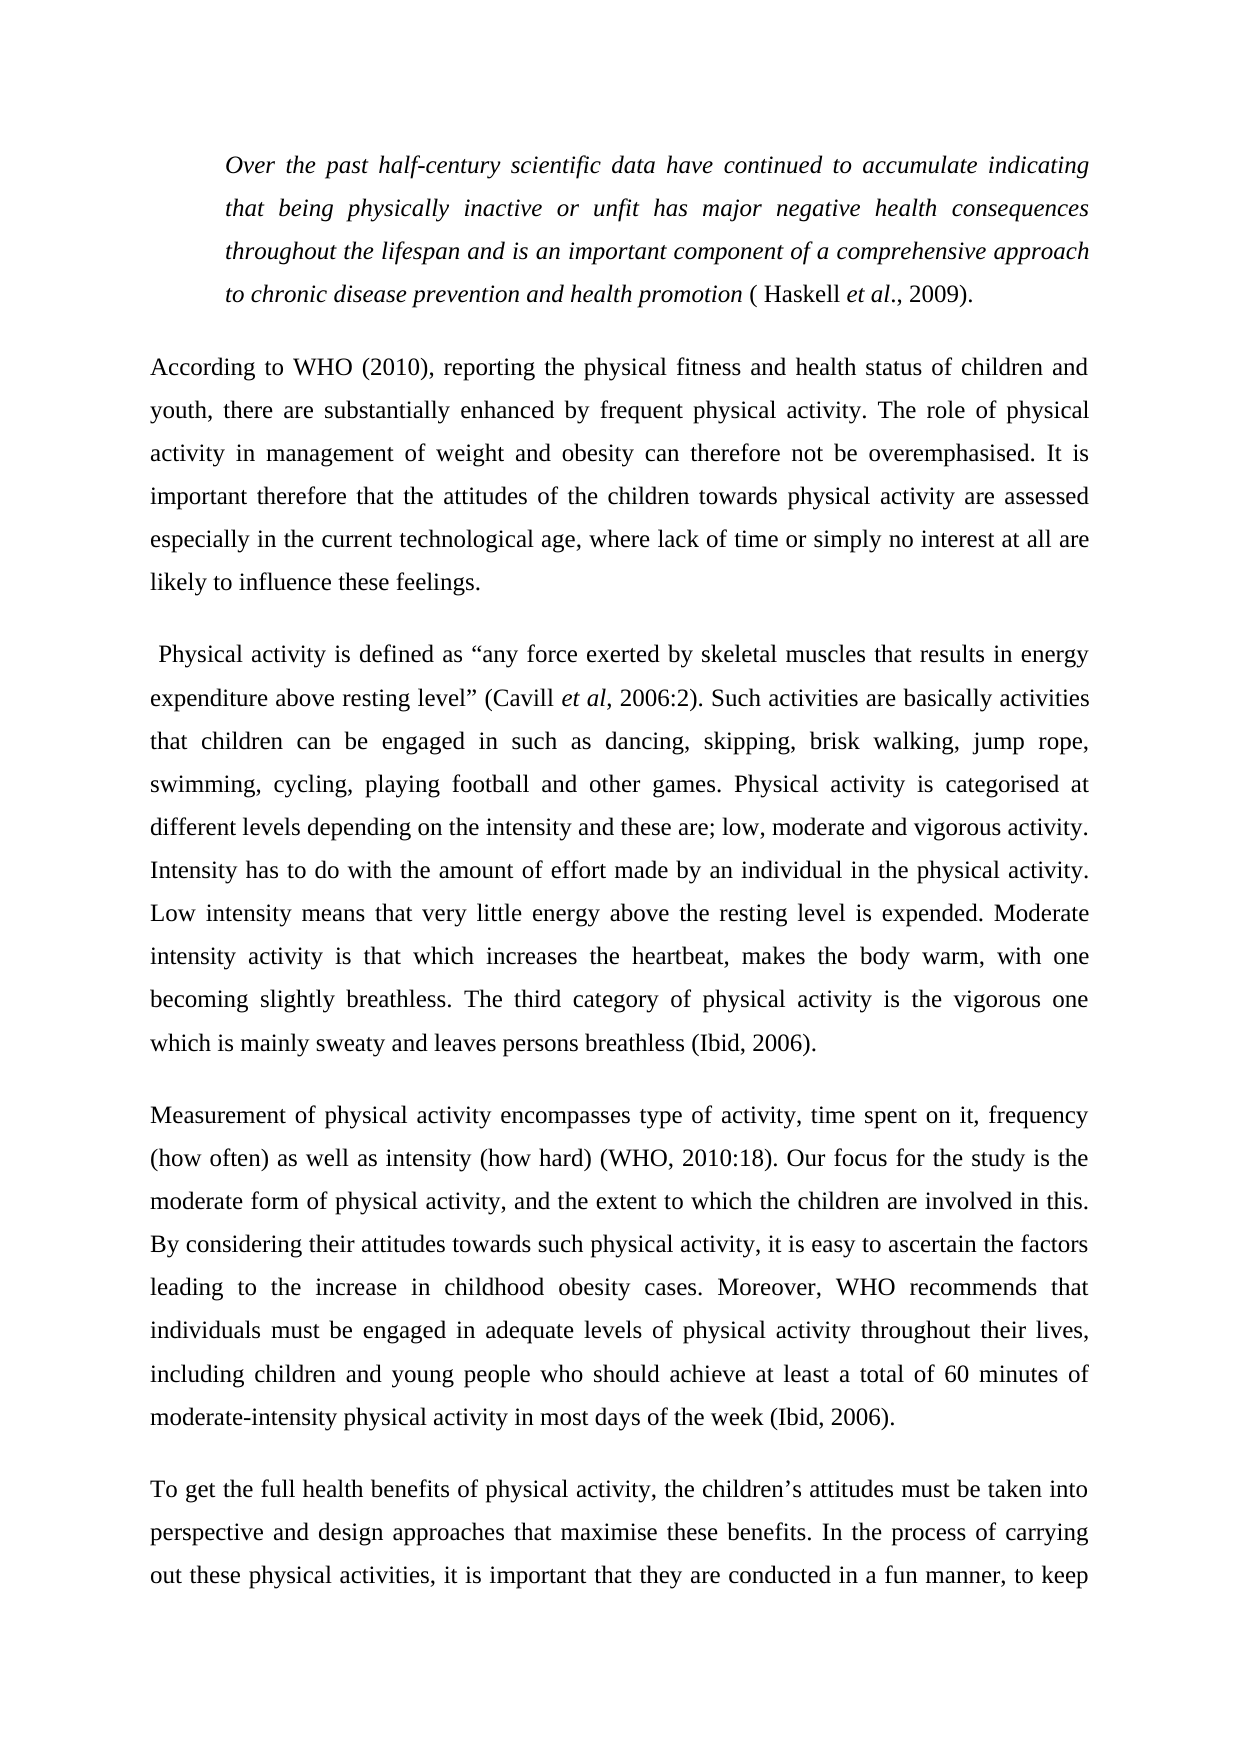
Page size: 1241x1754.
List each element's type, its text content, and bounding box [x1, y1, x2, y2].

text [150, 1474, 1090, 1589]
text Physical activity is defined as “any force exerted by skeletal muscles that results in energy expenditure above resting level” (Cavill et al, 2006:2). Such activities are basically activities that children can be engaged in such as dancing, skipping, brisk walking, jump rope, swimming, cycling, playing football and other games. Physical activity is categorised at different levels depending on the intensity and these are; low, moderate and vigorous activity. Intensity has to do with the amount of effort made by an individual in the physical activity. Low intensity means that very little energy above the resting level is expended. Moderate intensity activity is that which increases the heartbeat, makes the body warm, with one becoming slightly breathless. The third category of physical activity is the vigorous one which is mainly sweaty and leaves persons breathless (Ibid, 2006). [150, 639, 1090, 1056]
text According to WHO (2010), reporting the physical fitness and health status of children and youth, there are substantially enhanced by frequent physical activity. The role of physical activity in management of weight and obesity can therefore not be overemphasised. It is important therefore that the attitudes of the children towards physical activity are assessed especially in the current technological age, where lack of time or simply no interest at all are likely to influence these feelings. [150, 352, 1090, 596]
text Measurement of physical activity encompasses type of activity, time spent on it, frequency (how often) as well as intensity (how hard) (WHO, 2010:18). Our focus for the study is the moderate form of physical activity, and the extent to which the children are involved in this. By considering their attitudes towards such physical activity, it is easy to ascertain the factors leading to the increase in childhood obesity cases. Moreover, WHO recommends that individuals must be engaged in adequate levels of physical activity throughout their lives, including children and young people who should achieve at least a total of 60 minutes of moderate-intensity physical activity in most days of the week (Ibid, 2006). [150, 1100, 1090, 1431]
text Over the past half-century scientific data have continued to accumulate indicating that being physically inactive or unfit has major negative health consequences throughout the lifespan and is an important component of a comprehensive approach to chronic disease prevention and health promotion ( Haskell et al., 2009). [225, 150, 1090, 308]
